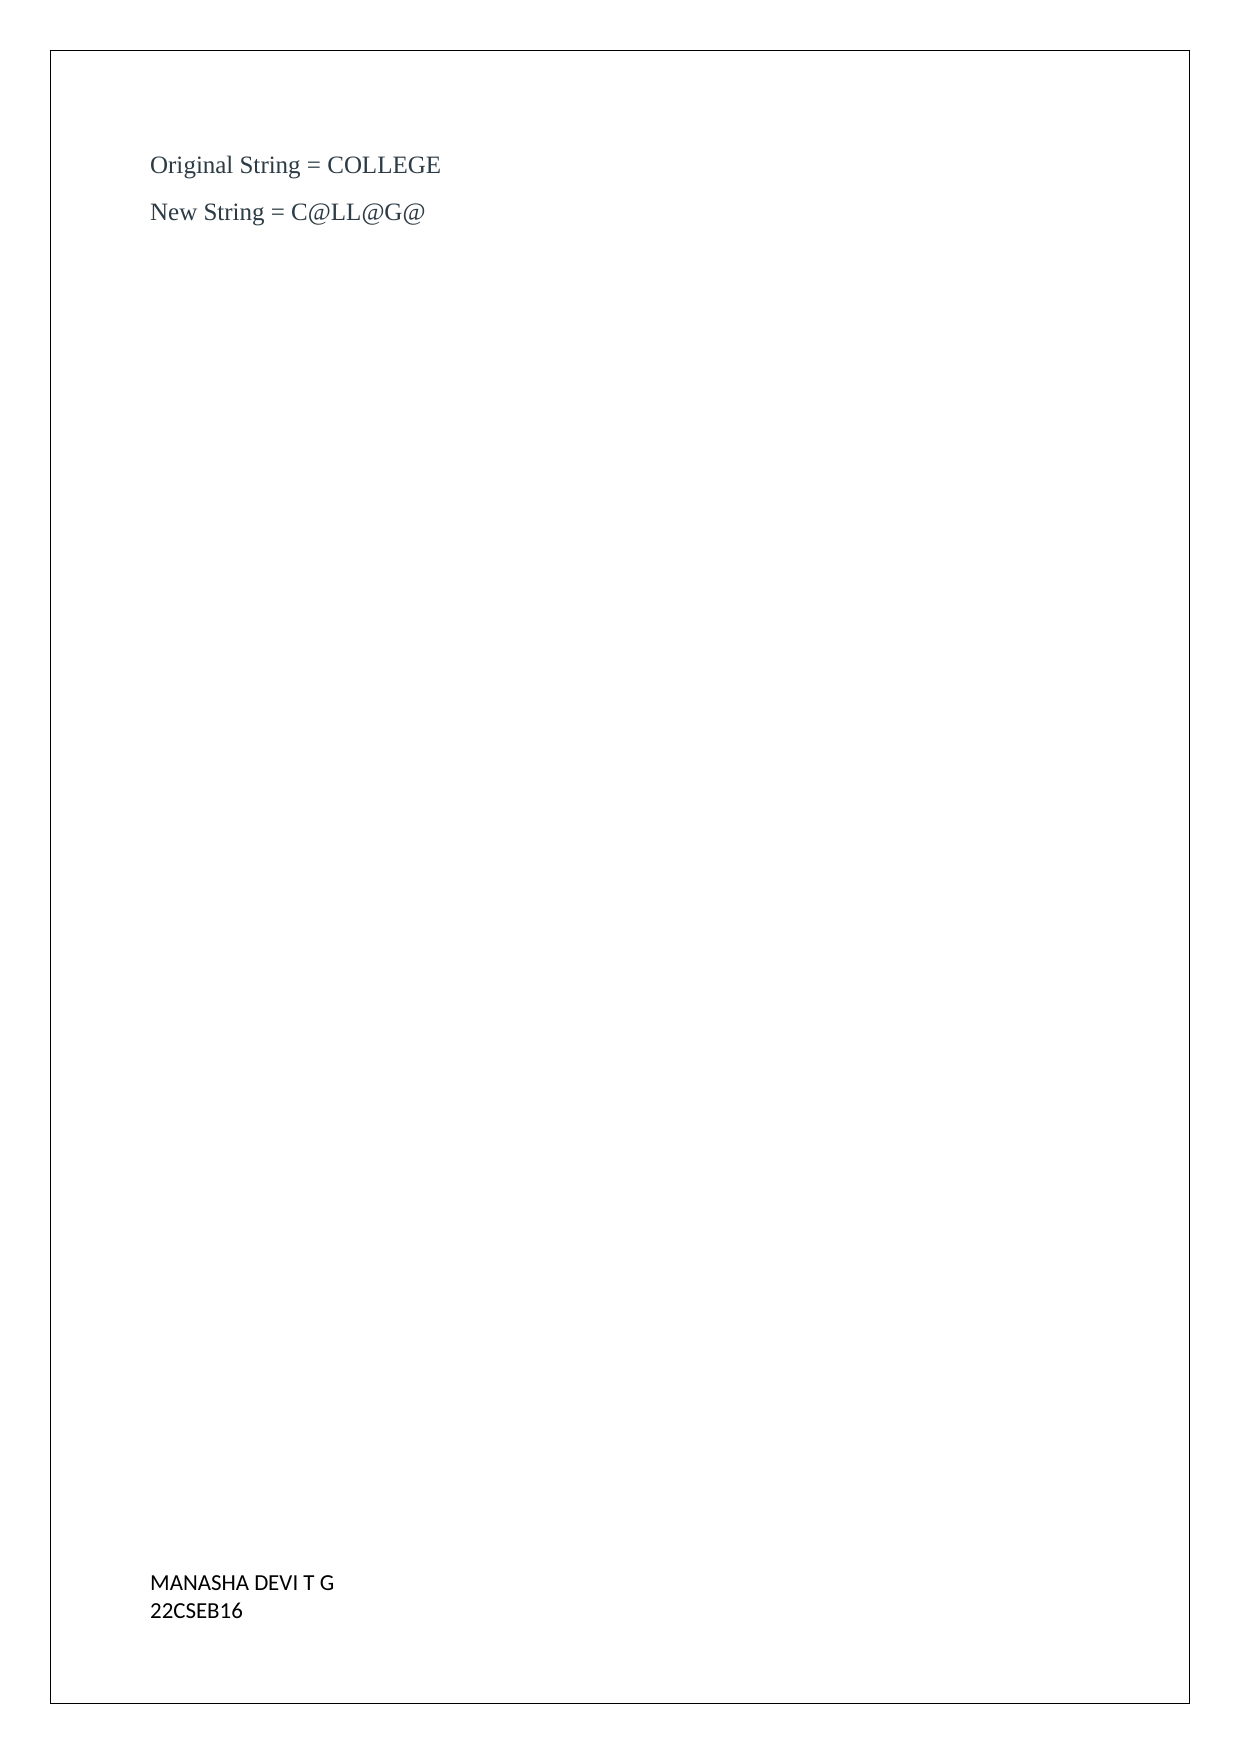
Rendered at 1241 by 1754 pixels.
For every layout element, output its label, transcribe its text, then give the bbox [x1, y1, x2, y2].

text Original String = COLLEGE [150, 150, 1090, 179]
text New String = C@LL@G@ [150, 197, 1090, 226]
